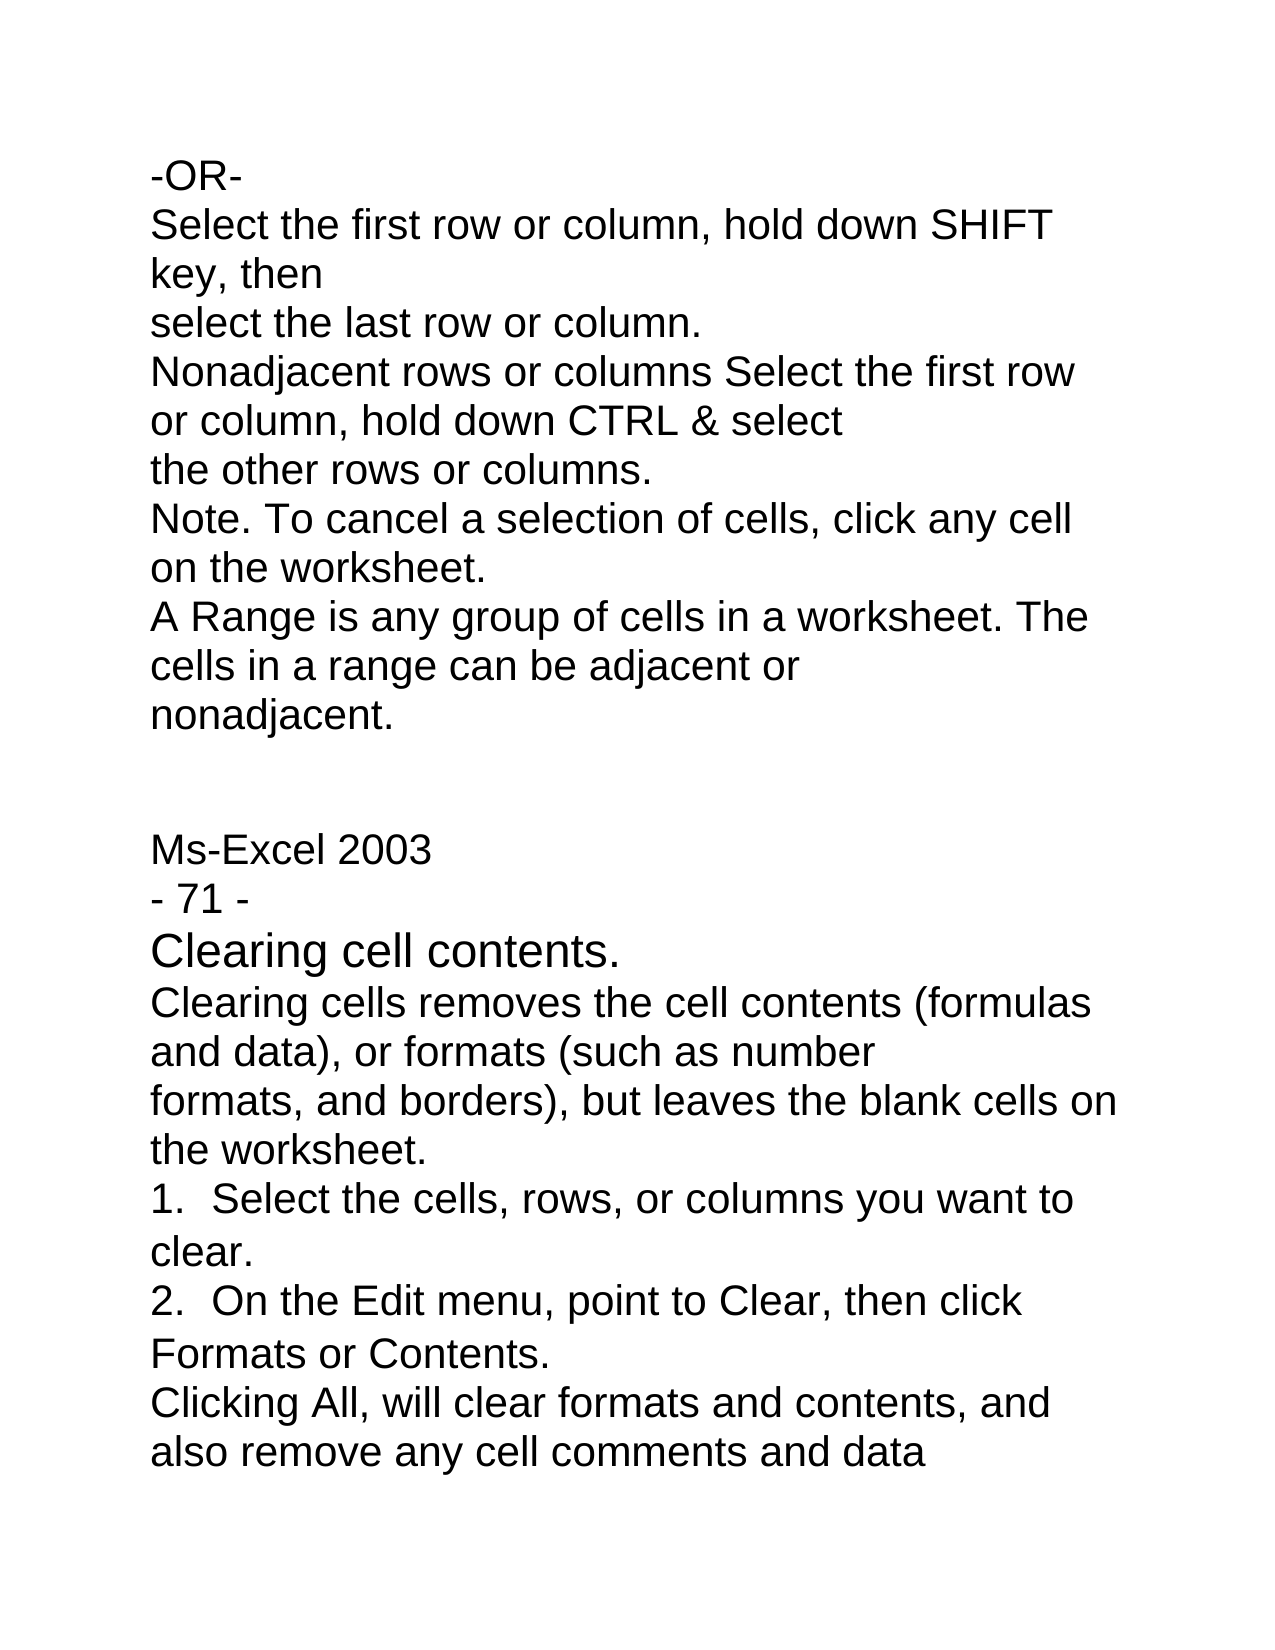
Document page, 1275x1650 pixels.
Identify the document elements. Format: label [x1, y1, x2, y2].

text [150, 150, 1125, 824]
text [150, 824, 1125, 1476]
